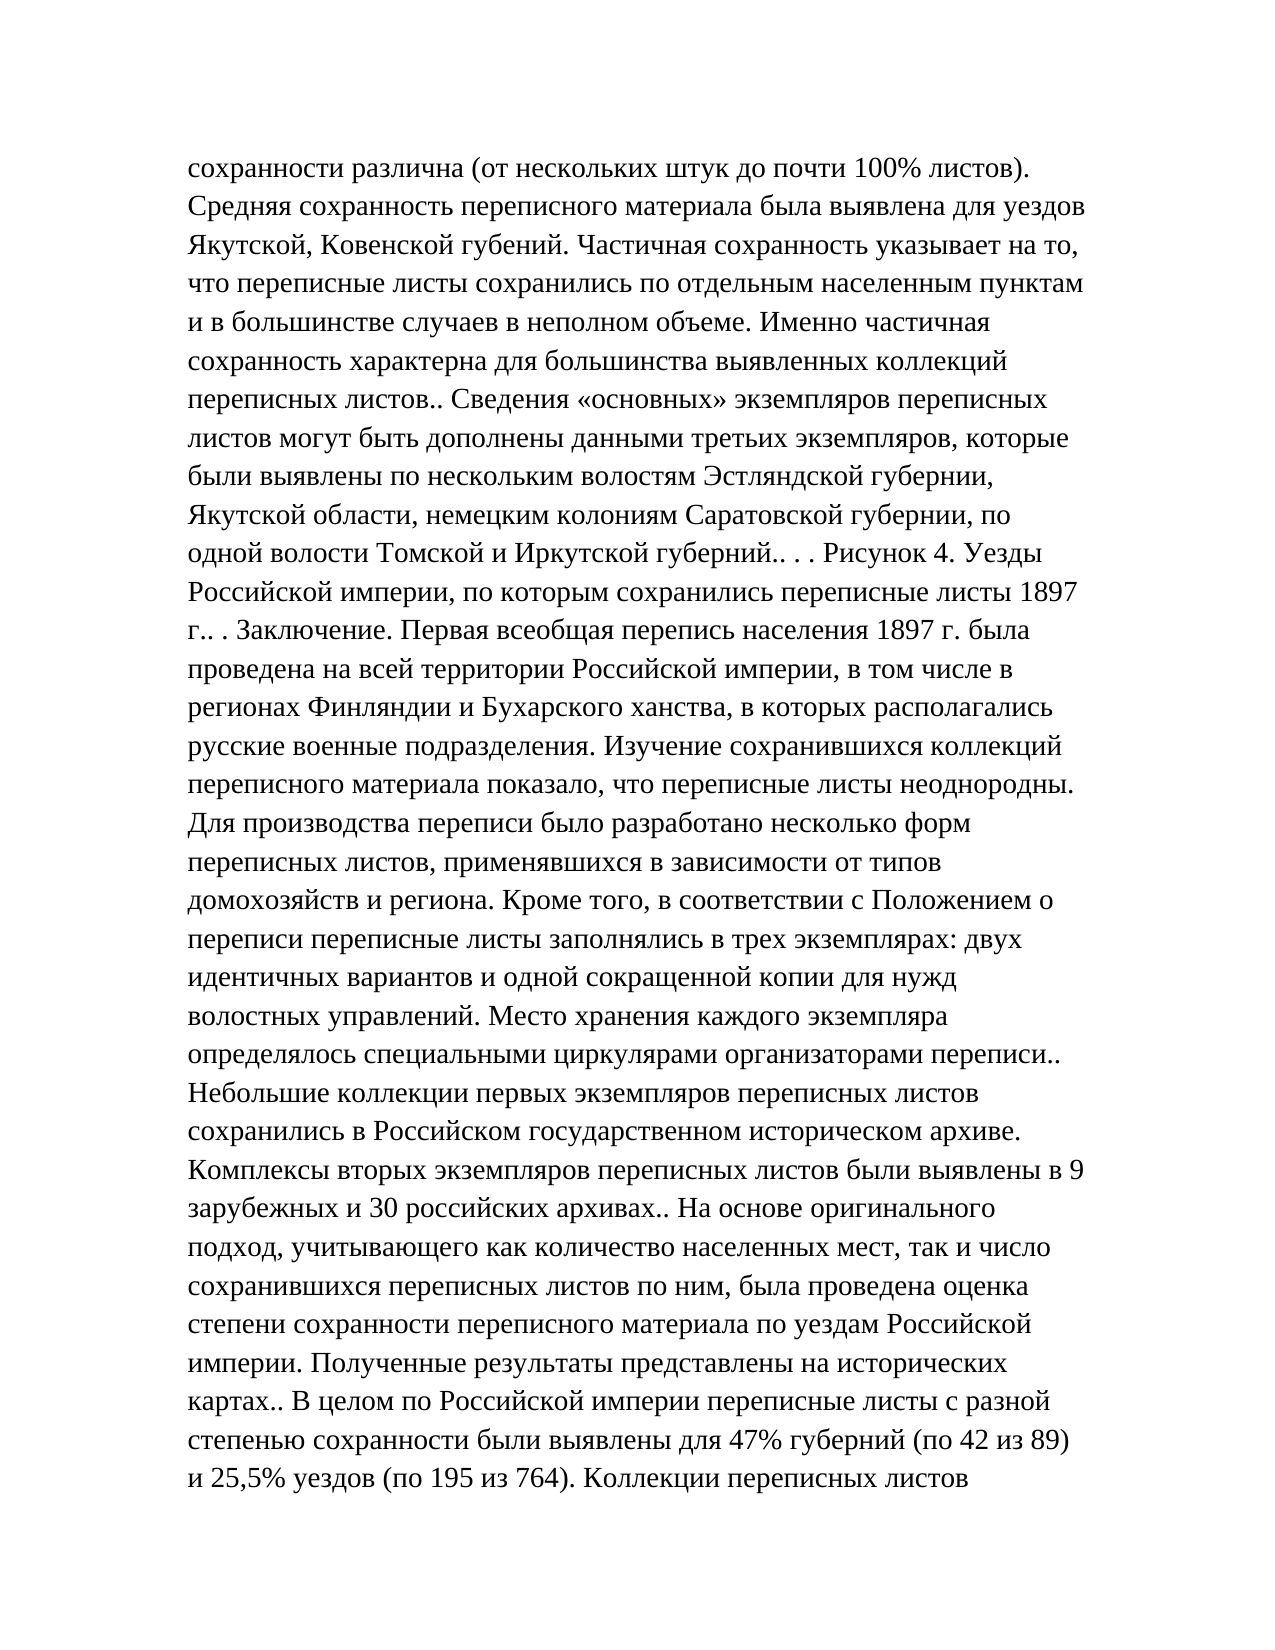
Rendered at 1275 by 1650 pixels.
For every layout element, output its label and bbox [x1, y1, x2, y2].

text [187, 150, 1087, 1494]
